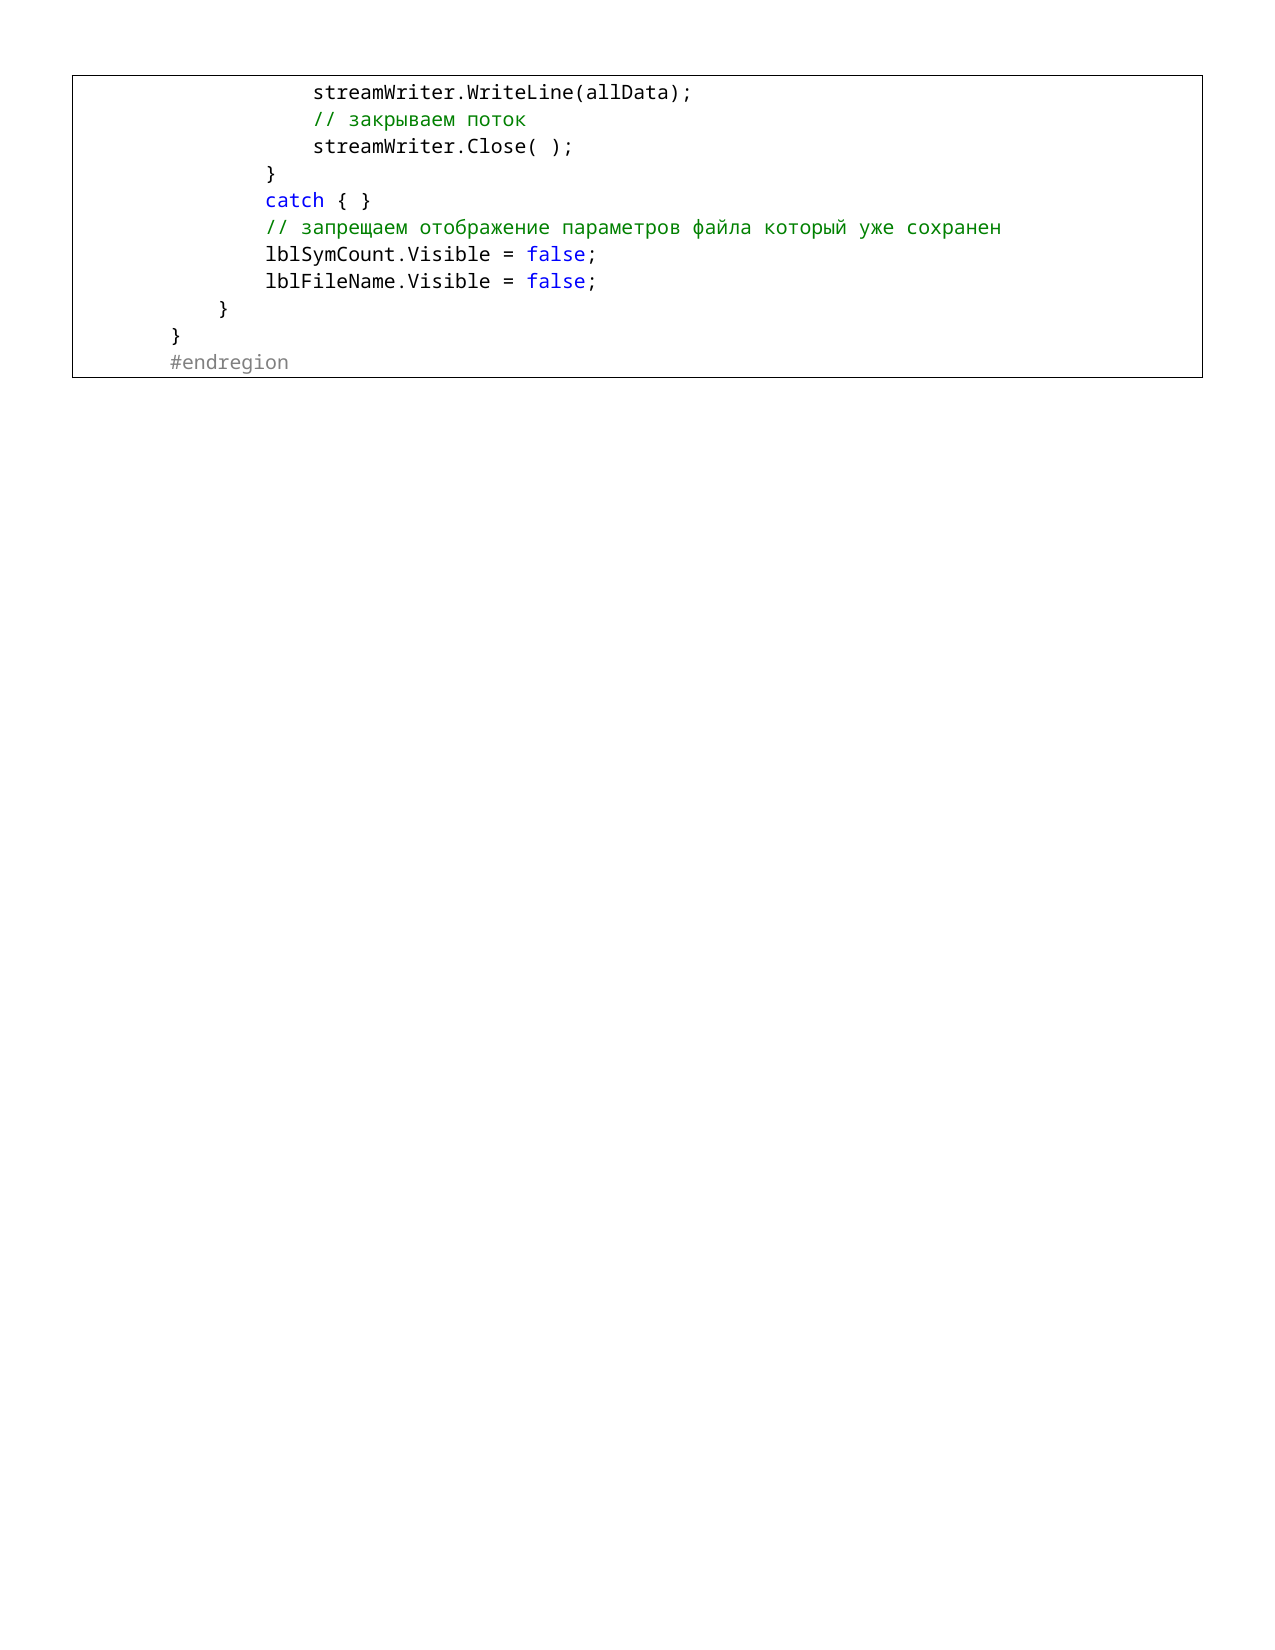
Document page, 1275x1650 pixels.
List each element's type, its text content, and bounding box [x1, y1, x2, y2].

text #endregion [73, 345, 1202, 377]
text streamWriter.WriteLine(allData); [73, 76, 1202, 105]
text } [75, 321, 1200, 345]
text // запрещаем отображение параметров файла который уже сохранен [75, 213, 1200, 240]
text } [75, 159, 1200, 186]
text catch { } [75, 186, 1200, 213]
text lblFileName.Visible = false; [75, 267, 1200, 294]
text lblSymCount.Visible = false; [75, 240, 1200, 267]
text } [75, 294, 1200, 321]
text streamWriter.Close( ); [75, 132, 1200, 159]
text // закрываем поток [75, 105, 1200, 132]
